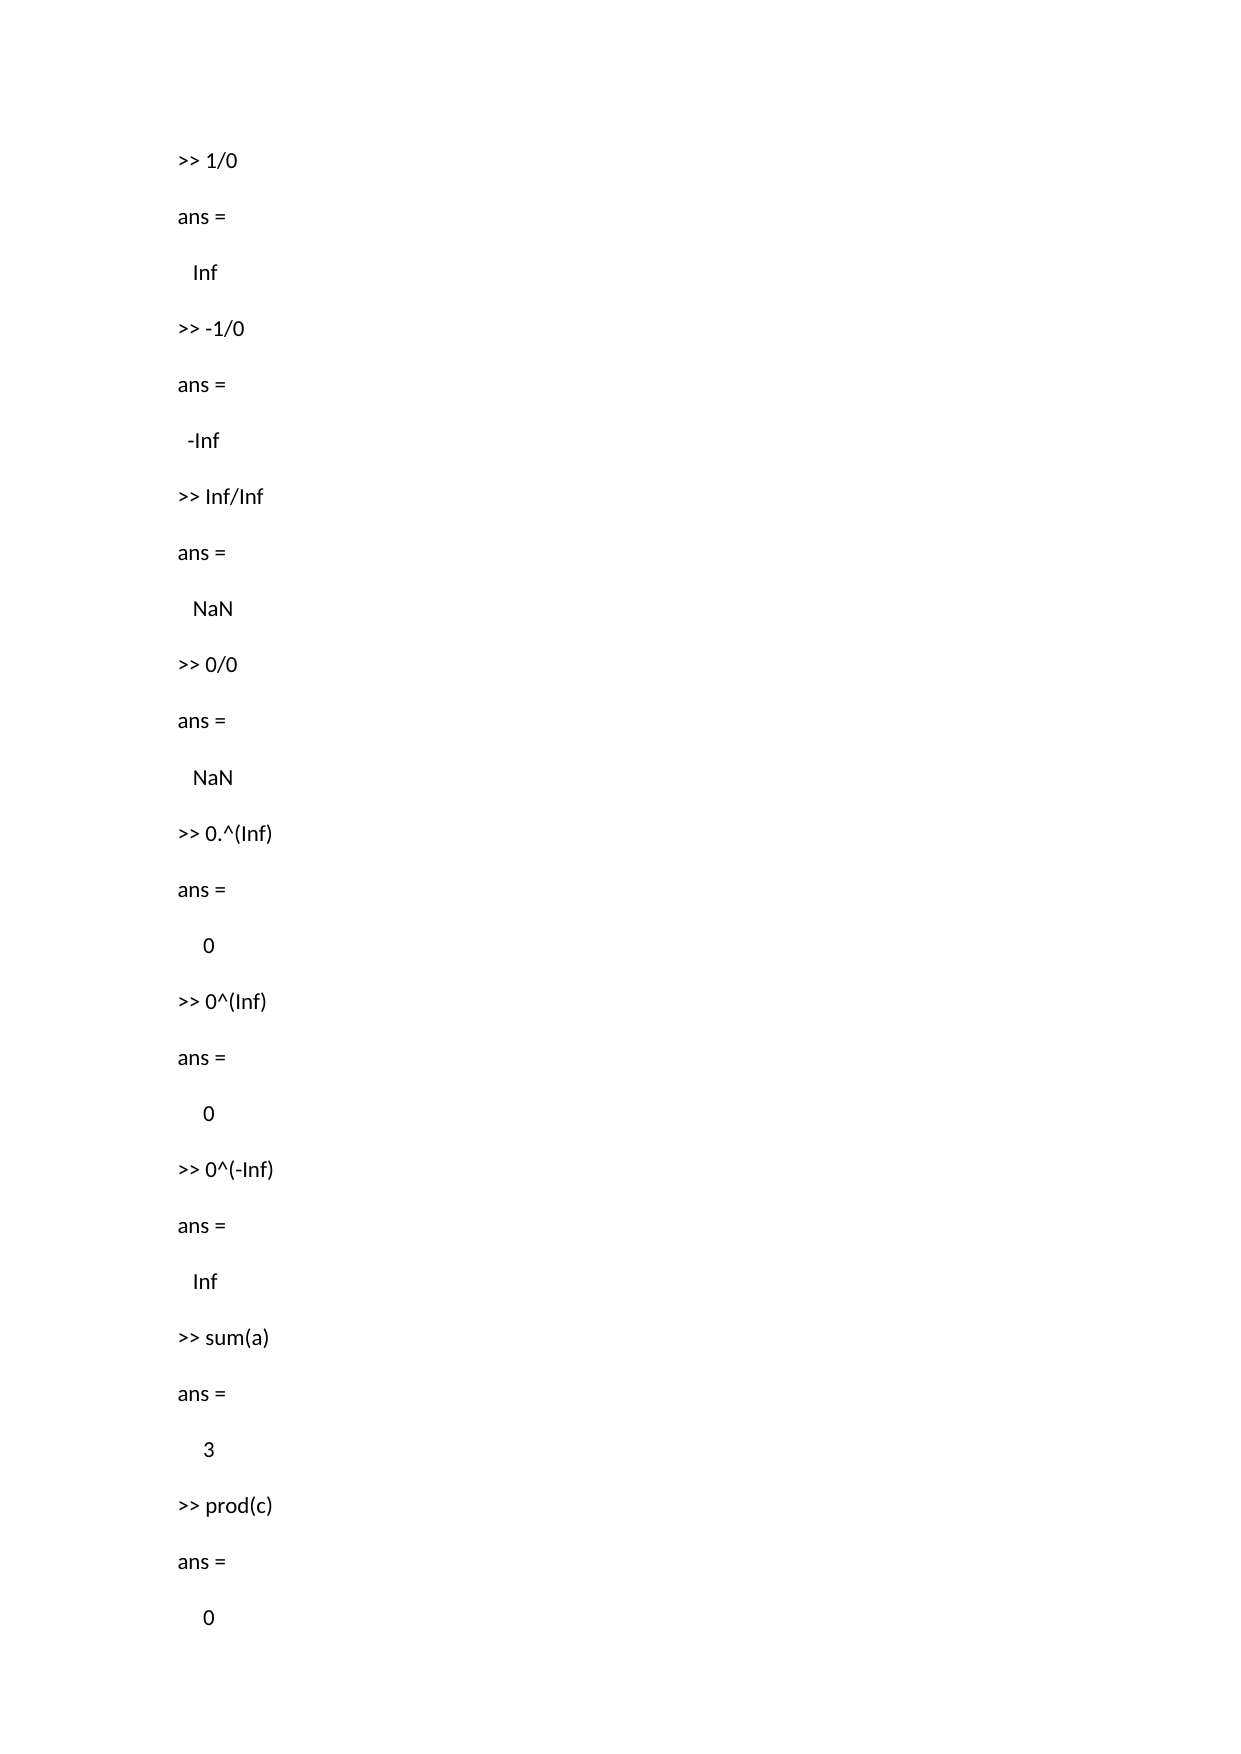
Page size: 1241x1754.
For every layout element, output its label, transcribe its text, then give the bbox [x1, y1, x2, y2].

text 0 [177, 1603, 1152, 1631]
text 0 [177, 931, 1152, 959]
text 3 [177, 1435, 1152, 1463]
text NaN [177, 594, 1152, 622]
text >> sum(a) [177, 1323, 1152, 1351]
text ans = [177, 1547, 1152, 1575]
text >> 0^(Inf) [177, 987, 1152, 1015]
text >> prod(c) [177, 1491, 1152, 1519]
text ans = [177, 1211, 1152, 1239]
text ans = [177, 707, 1152, 734]
text >> 0.^(Inf) [177, 819, 1152, 847]
text 0 [177, 1099, 1152, 1127]
text >> 0/0 [177, 651, 1152, 678]
text >> 1/0 [177, 146, 1152, 174]
text >> Inf/Inf [177, 482, 1152, 510]
text ans = [177, 538, 1152, 566]
text ans = [177, 202, 1152, 230]
text ans = [177, 1379, 1152, 1407]
text NaN [177, 763, 1152, 791]
text Inf [177, 1267, 1152, 1295]
text >> -1/0 [177, 314, 1152, 342]
text ans = [177, 370, 1152, 398]
text Inf [177, 258, 1152, 286]
text -Inf [177, 426, 1152, 454]
text ans = [177, 1043, 1152, 1071]
text ans = [177, 875, 1152, 903]
text >> 0^(-Inf) [177, 1155, 1152, 1183]
